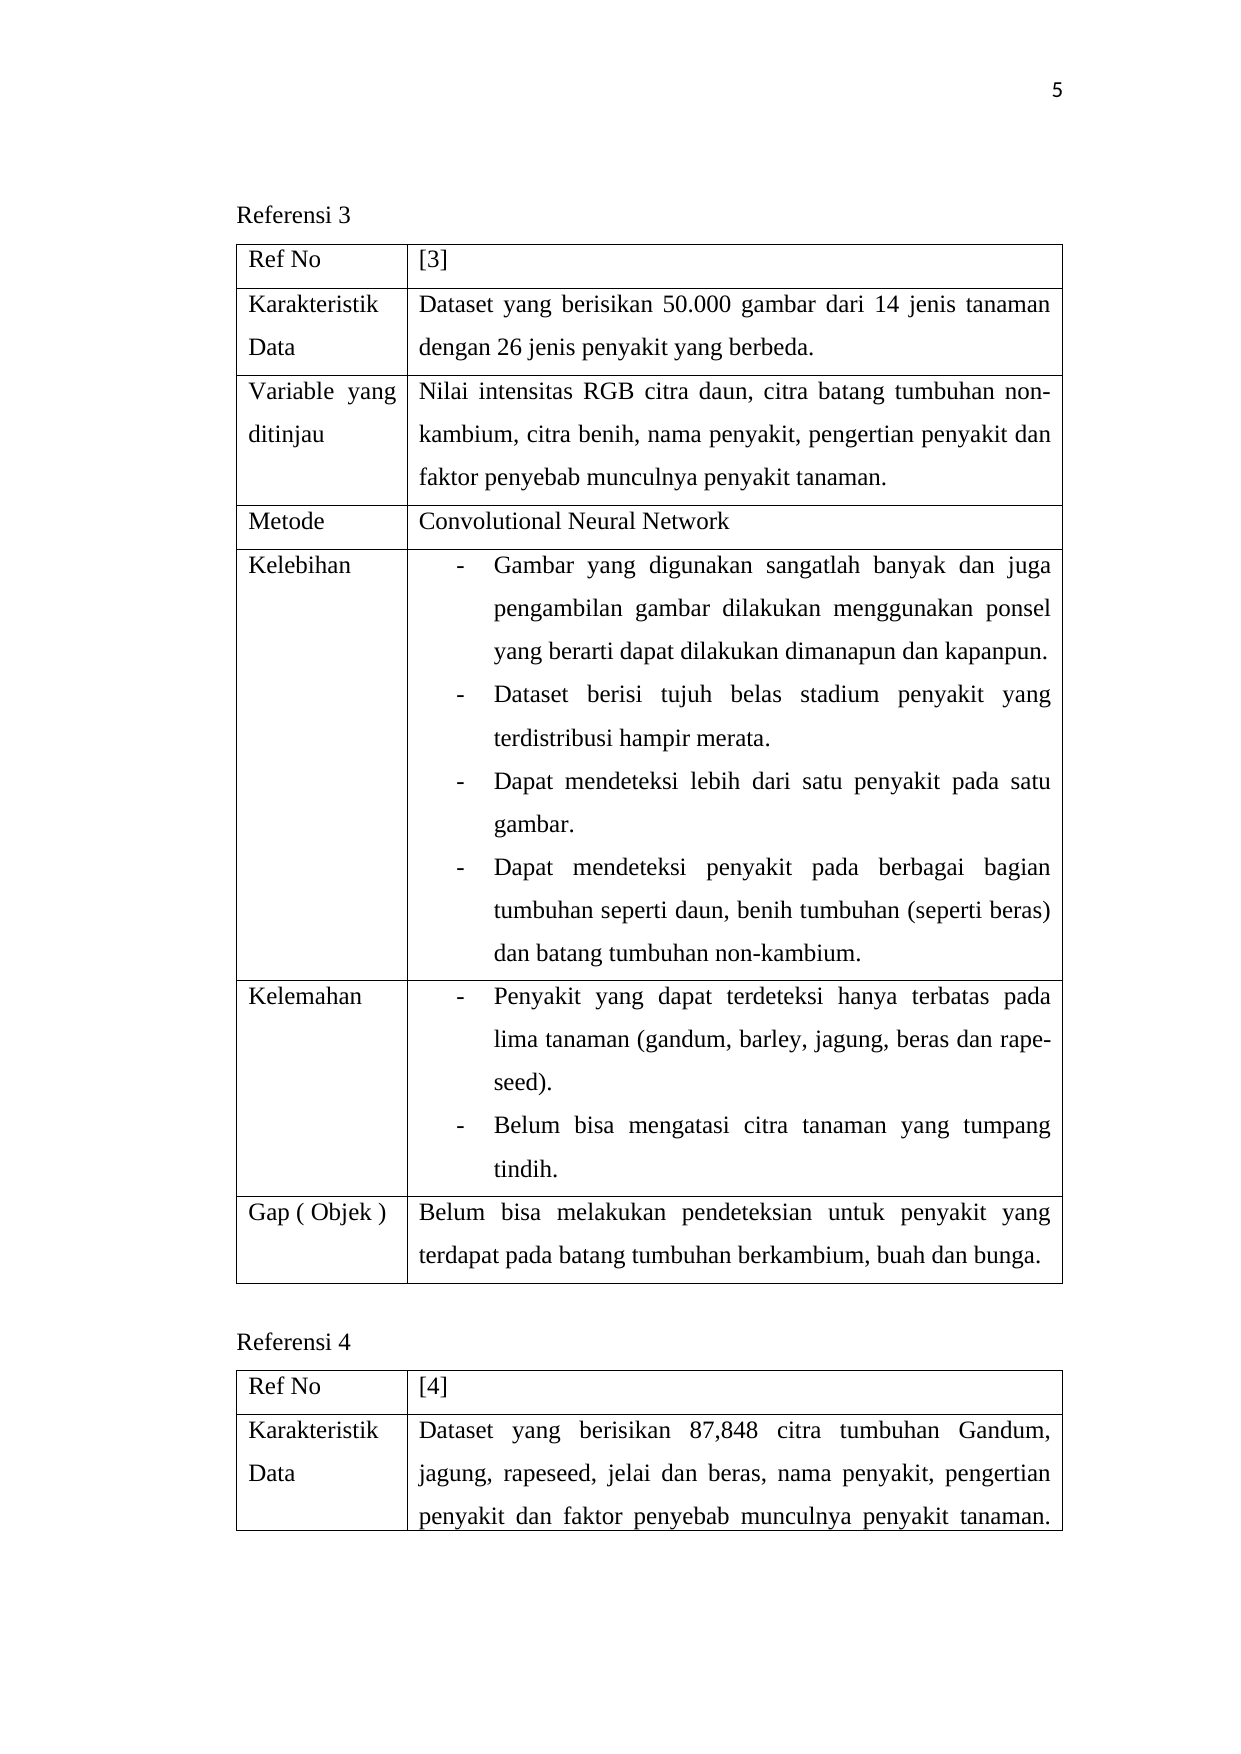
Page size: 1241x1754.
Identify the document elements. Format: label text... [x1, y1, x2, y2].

table_cell Karakteristik Data [237, 1415, 407, 1530]
table_header Ref No [237, 245, 407, 288]
table_header [3] [408, 245, 1062, 288]
table_cell Dataset yang berisikan 50.000 gambar dari 14 jenis tanaman dengan 26 jenis penyakit yang berbeda. [408, 289, 1062, 375]
text Referensi 4 [236, 1327, 1063, 1356]
table_cell Variable yang ditinjau [237, 376, 407, 505]
table_cell Penyakit yang dapat terdeteksi hanya terbatas pada lima tanaman (gandum, barley, jagung, beras dan rape-seed). Belum bisa mengatasi citra tanaman yang tumpang tindih. [408, 981, 1062, 1196]
table_header Ref No [237, 1371, 407, 1414]
table_cell Convolutional Neural Network [408, 506, 1062, 549]
table_cell Gap ( Objek ) [237, 1197, 407, 1283]
table_header [4] [408, 1371, 1062, 1414]
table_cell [408, 1415, 1062, 1530]
table_cell Kelemahan [237, 981, 407, 1196]
table_cell Kelebihan [237, 550, 407, 980]
table_cell Belum bisa melakukan pendeteksian untuk penyakit yang terdapat pada batang tumbuhan berkambium, buah dan bunga. [408, 1197, 1062, 1283]
table_cell Metode [237, 506, 407, 549]
text Referensi 3 [236, 200, 1063, 229]
table_cell Gambar yang digunakan sangatlah banyak dan juga pengambilan gambar dilakukan menggunakan ponsel yang berarti dapat dilakukan dimanapun dan kapanpun. Dataset berisi tujuh belas stadium penyakit yang terdistribusi hampir merata. Dapat mendeteksi lebih dari satu penyakit pada satu gambar. Dapat mendeteksi penyakit pada berbagai bagian tumbuhan seperti daun, benih tumbuhan (seperti beras) dan batang tumbuhan non-kambium. [408, 550, 1062, 980]
table_cell Nilai intensitas RGB citra daun, citra batang tumbuhan non-kambium, citra benih, nama penyakit, pengertian penyakit dan faktor penyebab munculnya penyakit tanaman. [408, 376, 1062, 505]
table_cell Karakteristik Data [237, 289, 407, 375]
